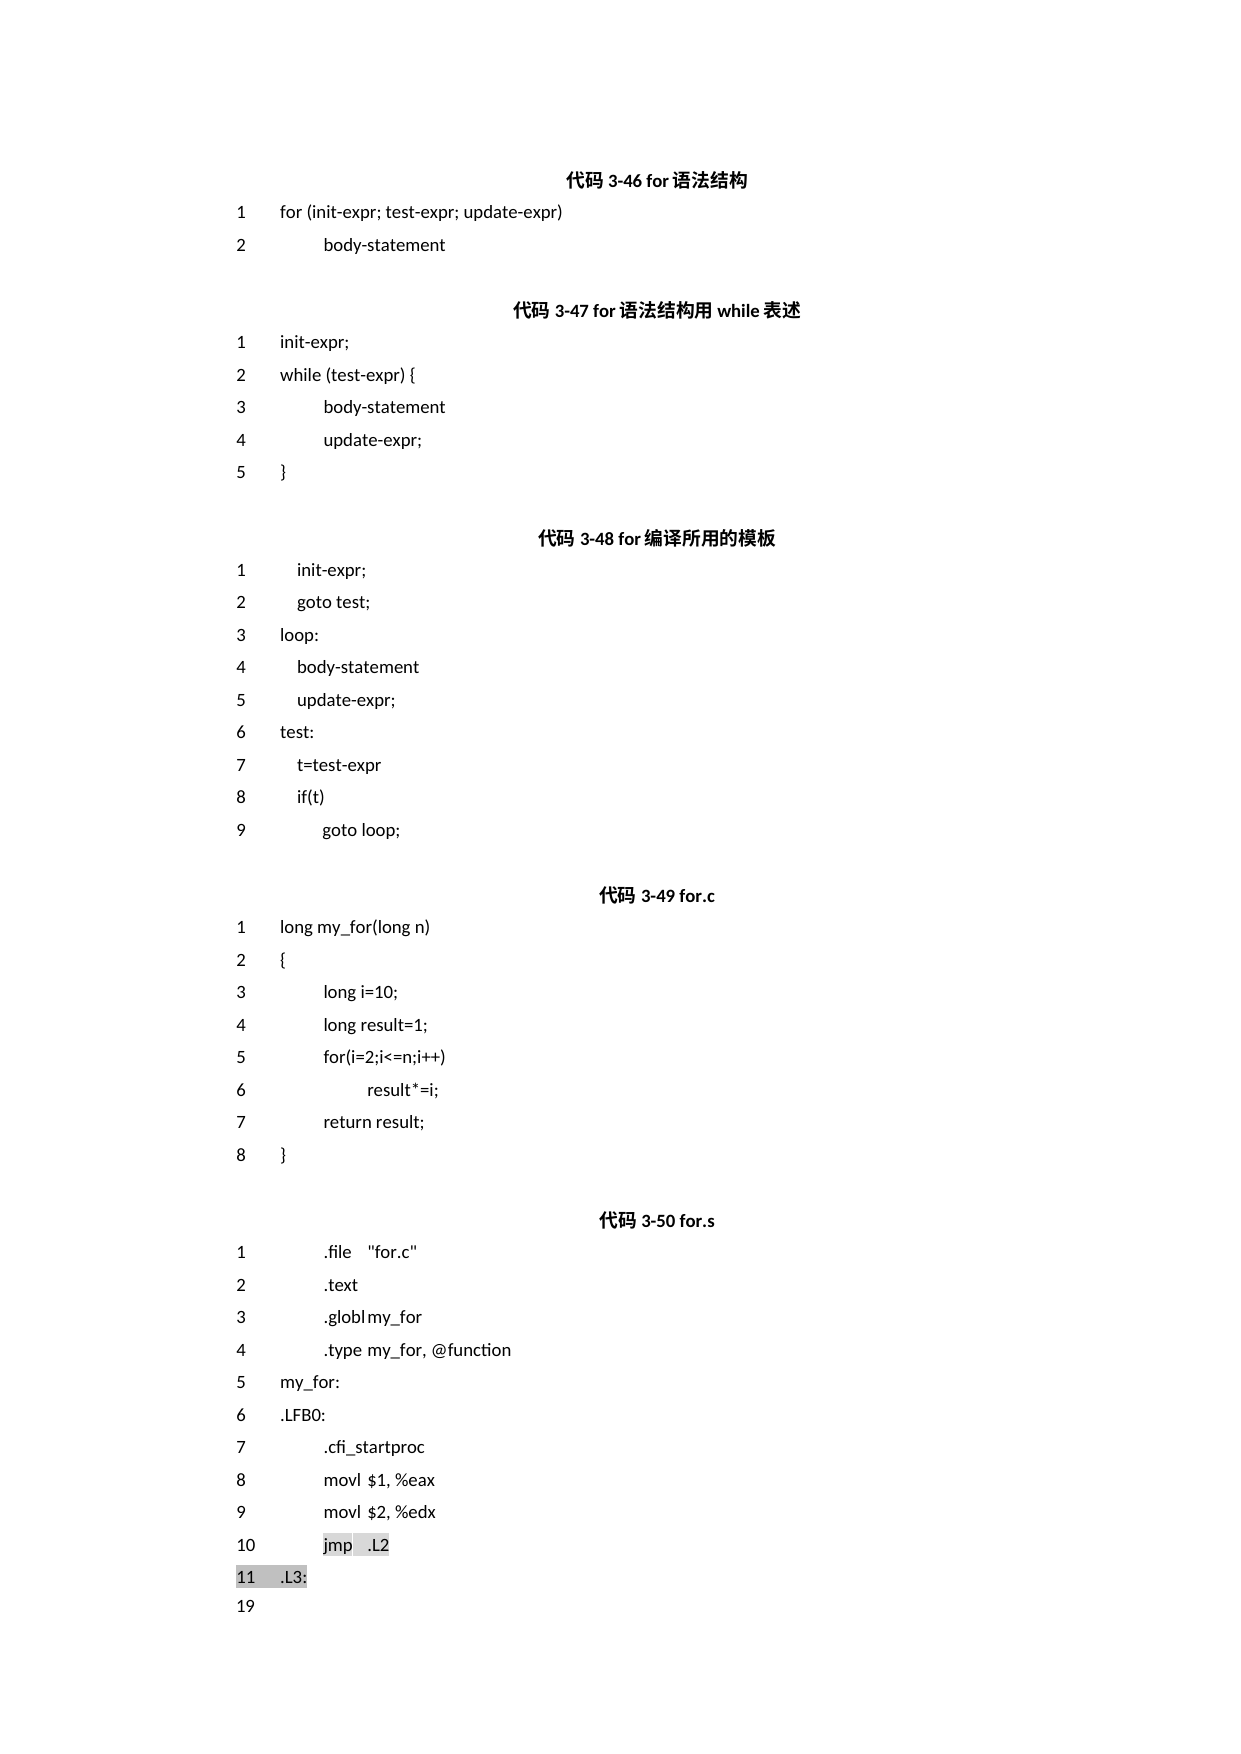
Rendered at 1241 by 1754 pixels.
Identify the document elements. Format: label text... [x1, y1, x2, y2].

list my_for: [236, 1366, 1078, 1398]
list .LFB0: [236, 1398, 1078, 1431]
list { [236, 943, 1078, 976]
list t=test-expr [236, 748, 1078, 781]
list loop: [236, 618, 1078, 651]
list long result=1; [236, 1008, 1078, 1041]
list update-expr; [236, 423, 1078, 456]
list .text [236, 1268, 1078, 1301]
list body-statement [236, 391, 1078, 423]
list long i=10; [236, 976, 1078, 1008]
list update-expr; [236, 683, 1078, 716]
list .type my_for, @function [236, 1333, 1078, 1366]
list long my_for(long n) [236, 911, 1078, 943]
list .L3: [236, 1561, 1078, 1593]
list movl $1, %eax [236, 1463, 1078, 1496]
list } [236, 456, 1078, 488]
list goto test; [236, 586, 1078, 618]
list movl $2, %edx [236, 1496, 1078, 1528]
list init-expr; [236, 553, 1078, 586]
list if(t) [236, 781, 1078, 813]
list test: [236, 716, 1078, 748]
list for(i=2;i<=n;i++) [236, 1041, 1078, 1073]
list } [236, 1138, 1078, 1171]
list body-statement [236, 228, 1078, 261]
list result*=i; [236, 1073, 1078, 1106]
list goto loop; [236, 813, 1078, 846]
list .cfi_startproc [236, 1431, 1078, 1463]
list return result; [236, 1106, 1078, 1138]
list while (test-expr) { [236, 358, 1078, 391]
list .globl my_for [236, 1301, 1078, 1333]
list .file "for.c" [236, 1236, 1078, 1268]
list body-statement [236, 651, 1078, 683]
list jmp .L2 [236, 1528, 1078, 1561]
list init-expr; [236, 326, 1078, 358]
list for (init-expr; test-expr; update-expr) [236, 196, 1078, 228]
